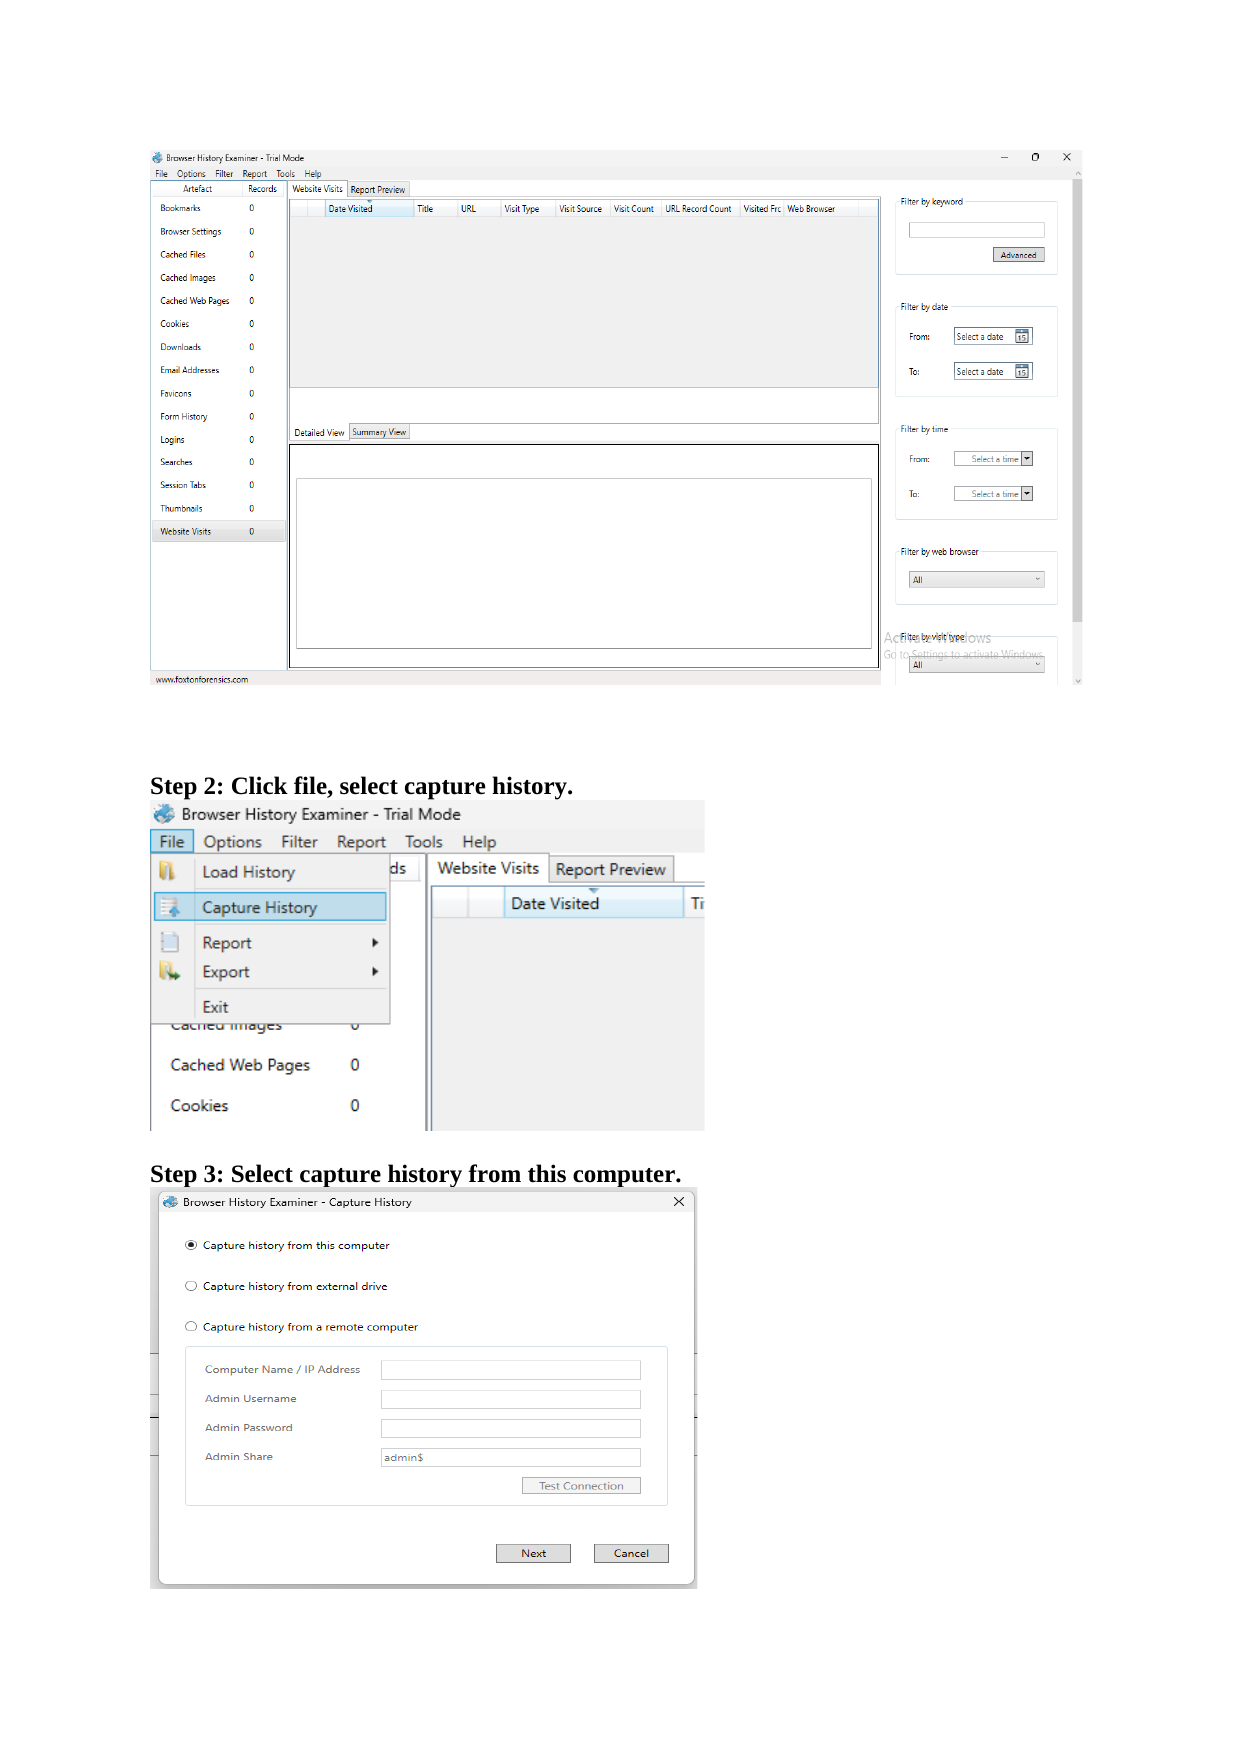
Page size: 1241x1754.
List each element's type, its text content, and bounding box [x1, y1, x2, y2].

picture [150, 1187, 698, 1589]
picture [150, 800, 705, 1131]
text Step 3: Select capture history from this computer. [150, 1159, 1090, 1188]
picture [150, 150, 1083, 685]
text Step 2: Click file, select capture history. [150, 771, 1090, 800]
